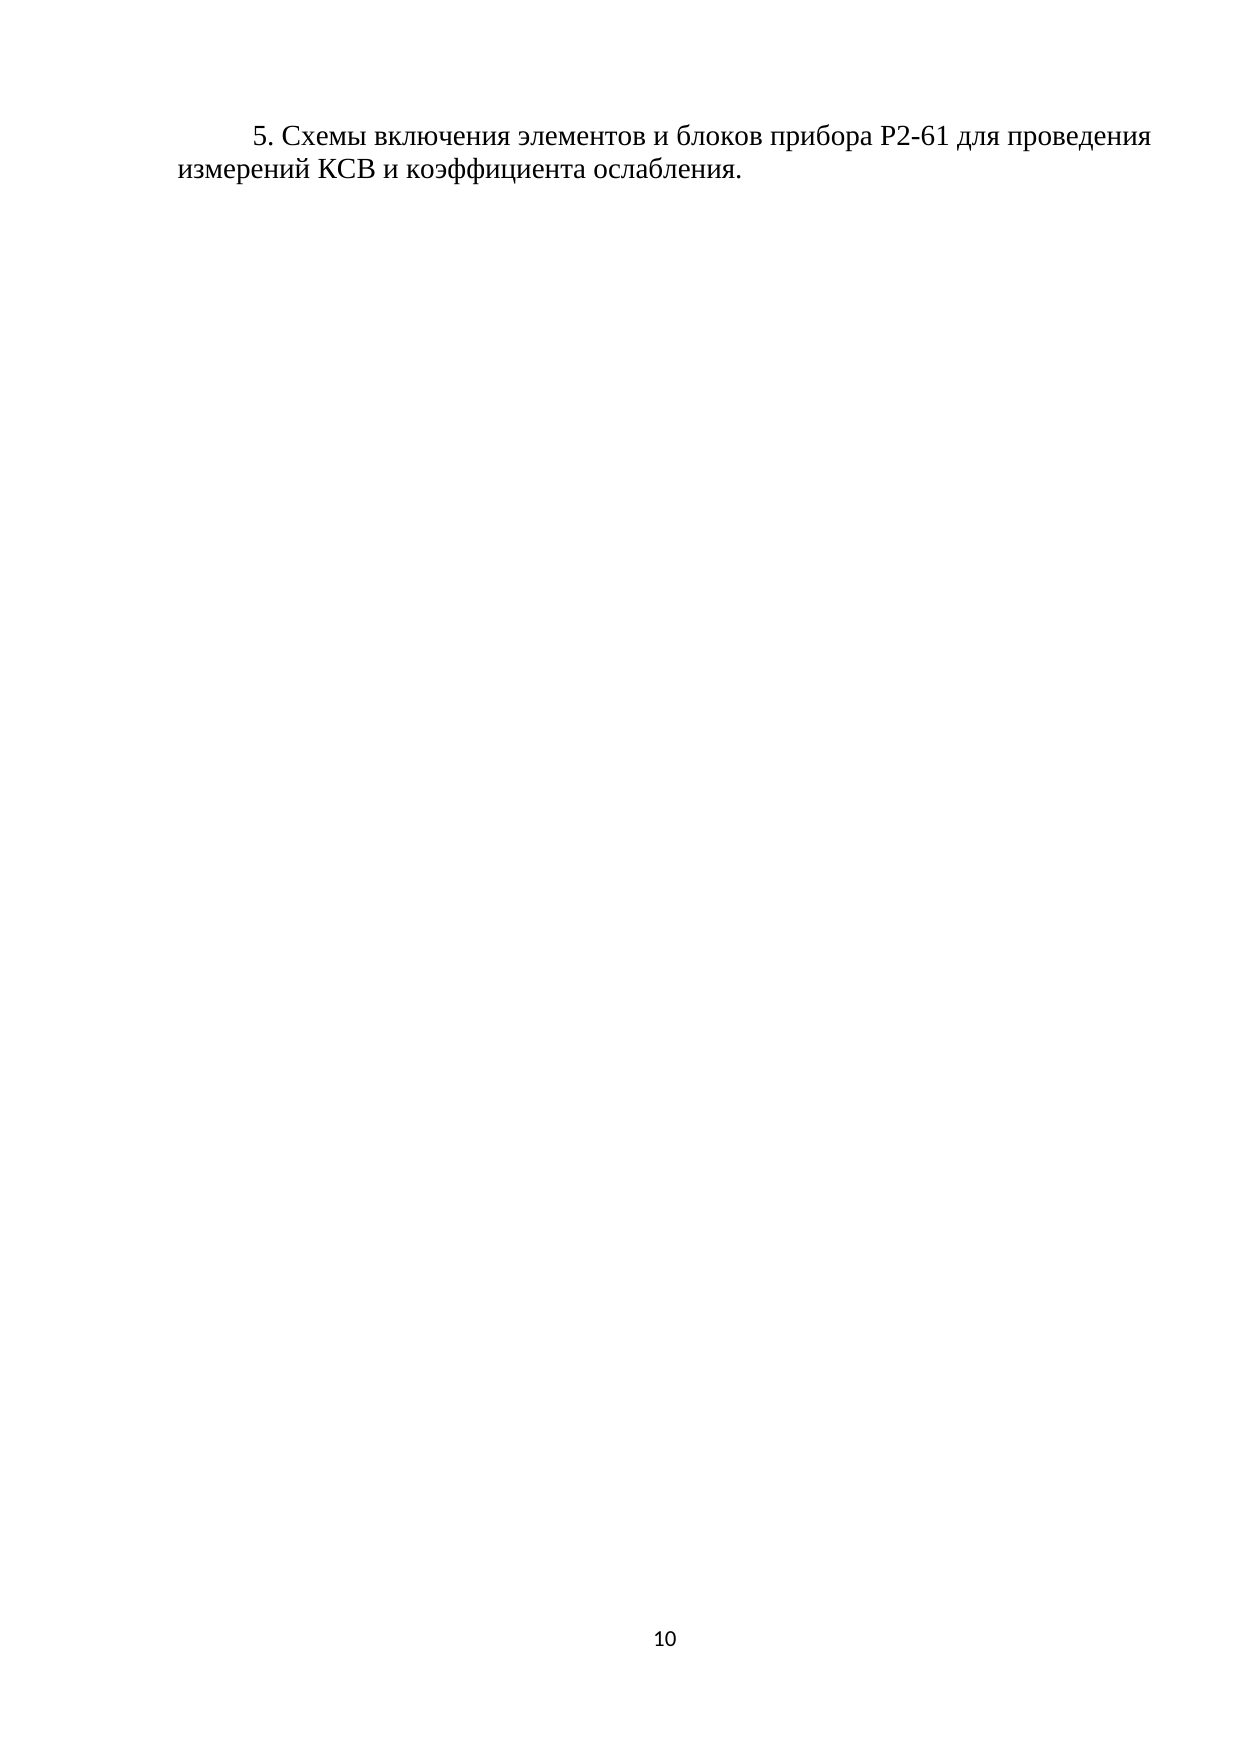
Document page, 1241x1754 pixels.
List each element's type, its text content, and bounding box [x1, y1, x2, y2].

text 5. Схемы включения элементов и блоков прибора Р2-61 для проведения измерений КСВ и коэффициента ослабления. [177, 118, 1152, 185]
